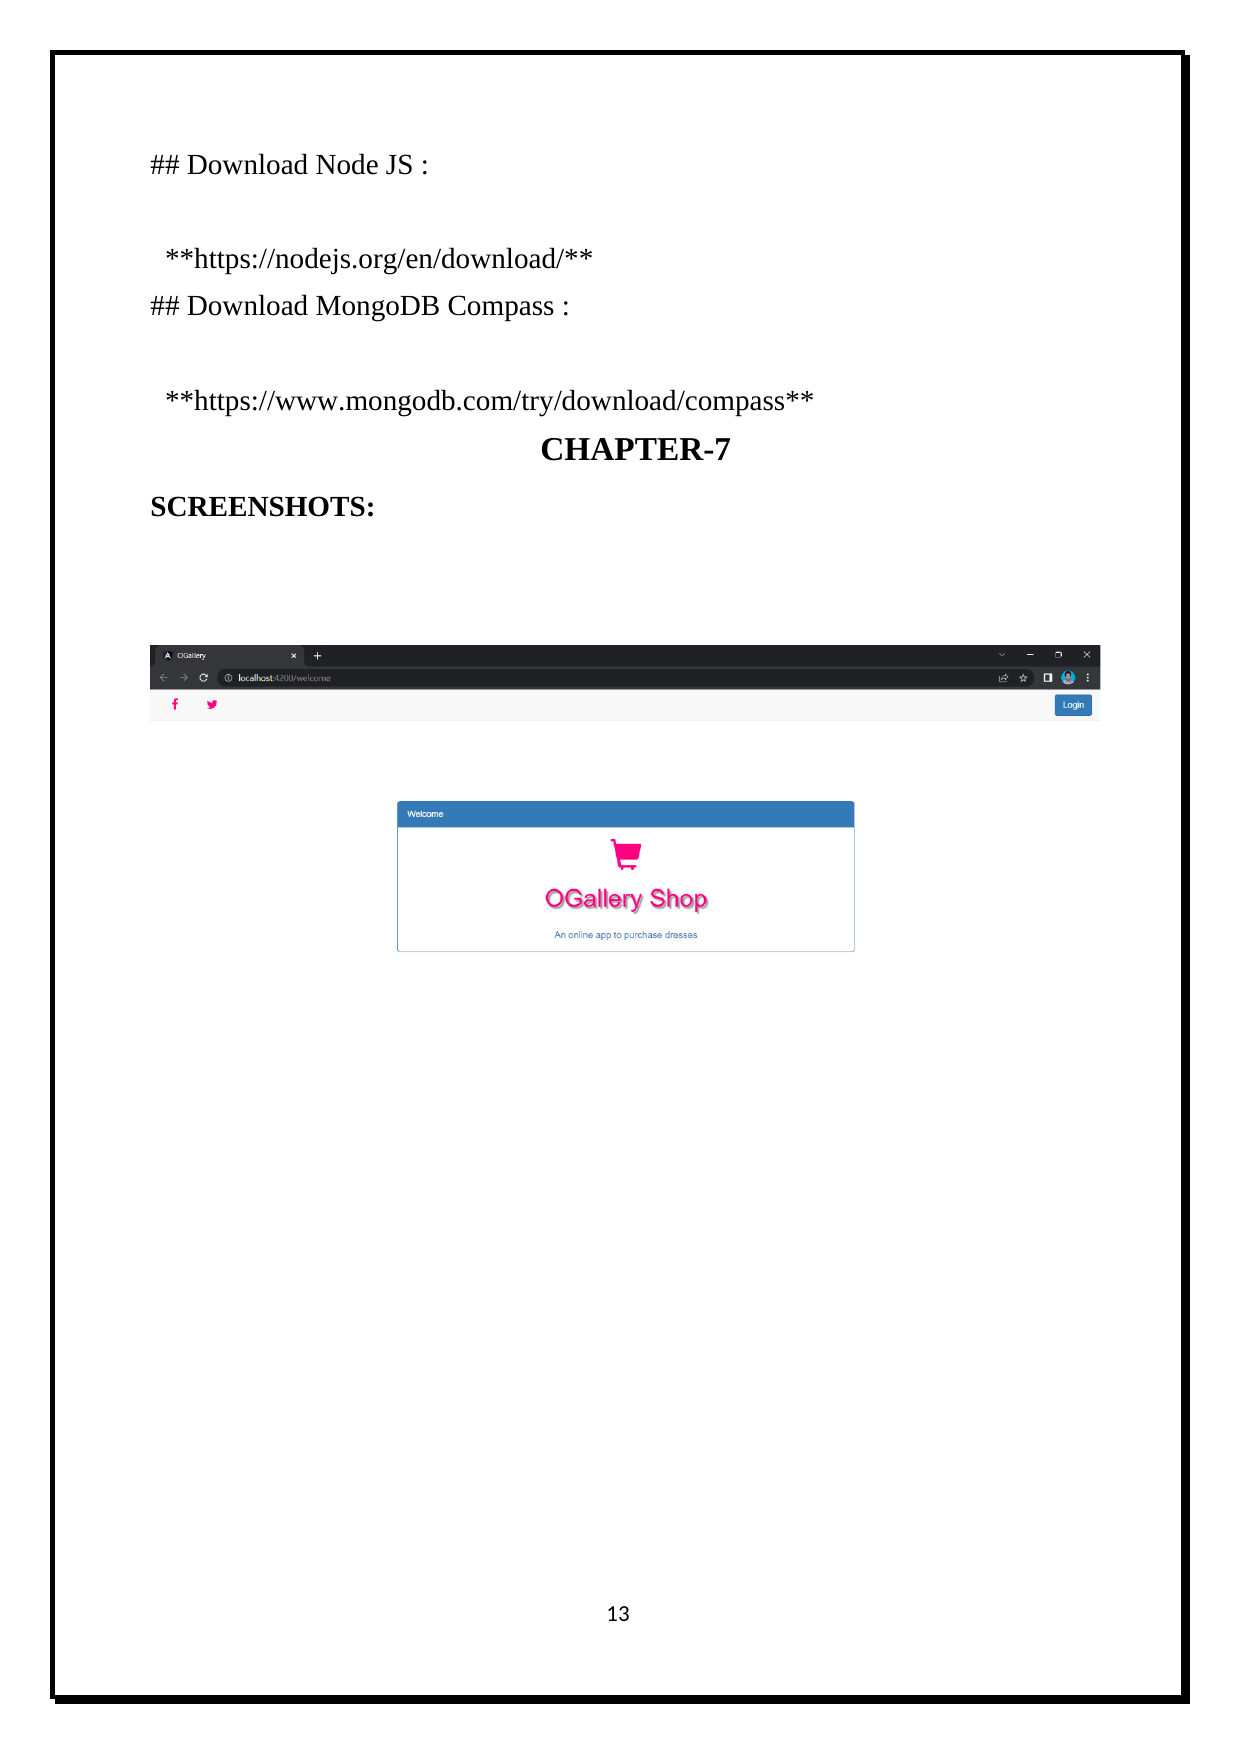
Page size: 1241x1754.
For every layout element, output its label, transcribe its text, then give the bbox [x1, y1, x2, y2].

picture [150, 645, 1101, 1150]
text ## Download Node JS : [150, 147, 1096, 181]
text **https://www.mongodb.com/try/download/compass** [150, 383, 1096, 416]
text **https://nodejs.org/en/download/** [150, 241, 1096, 275]
subtitle CHAPTER-7 [148, 430, 1060, 468]
text ## Download MongoDB Compass : [150, 288, 1096, 322]
subtitle SCREENSHOTS: [150, 489, 1060, 522]
